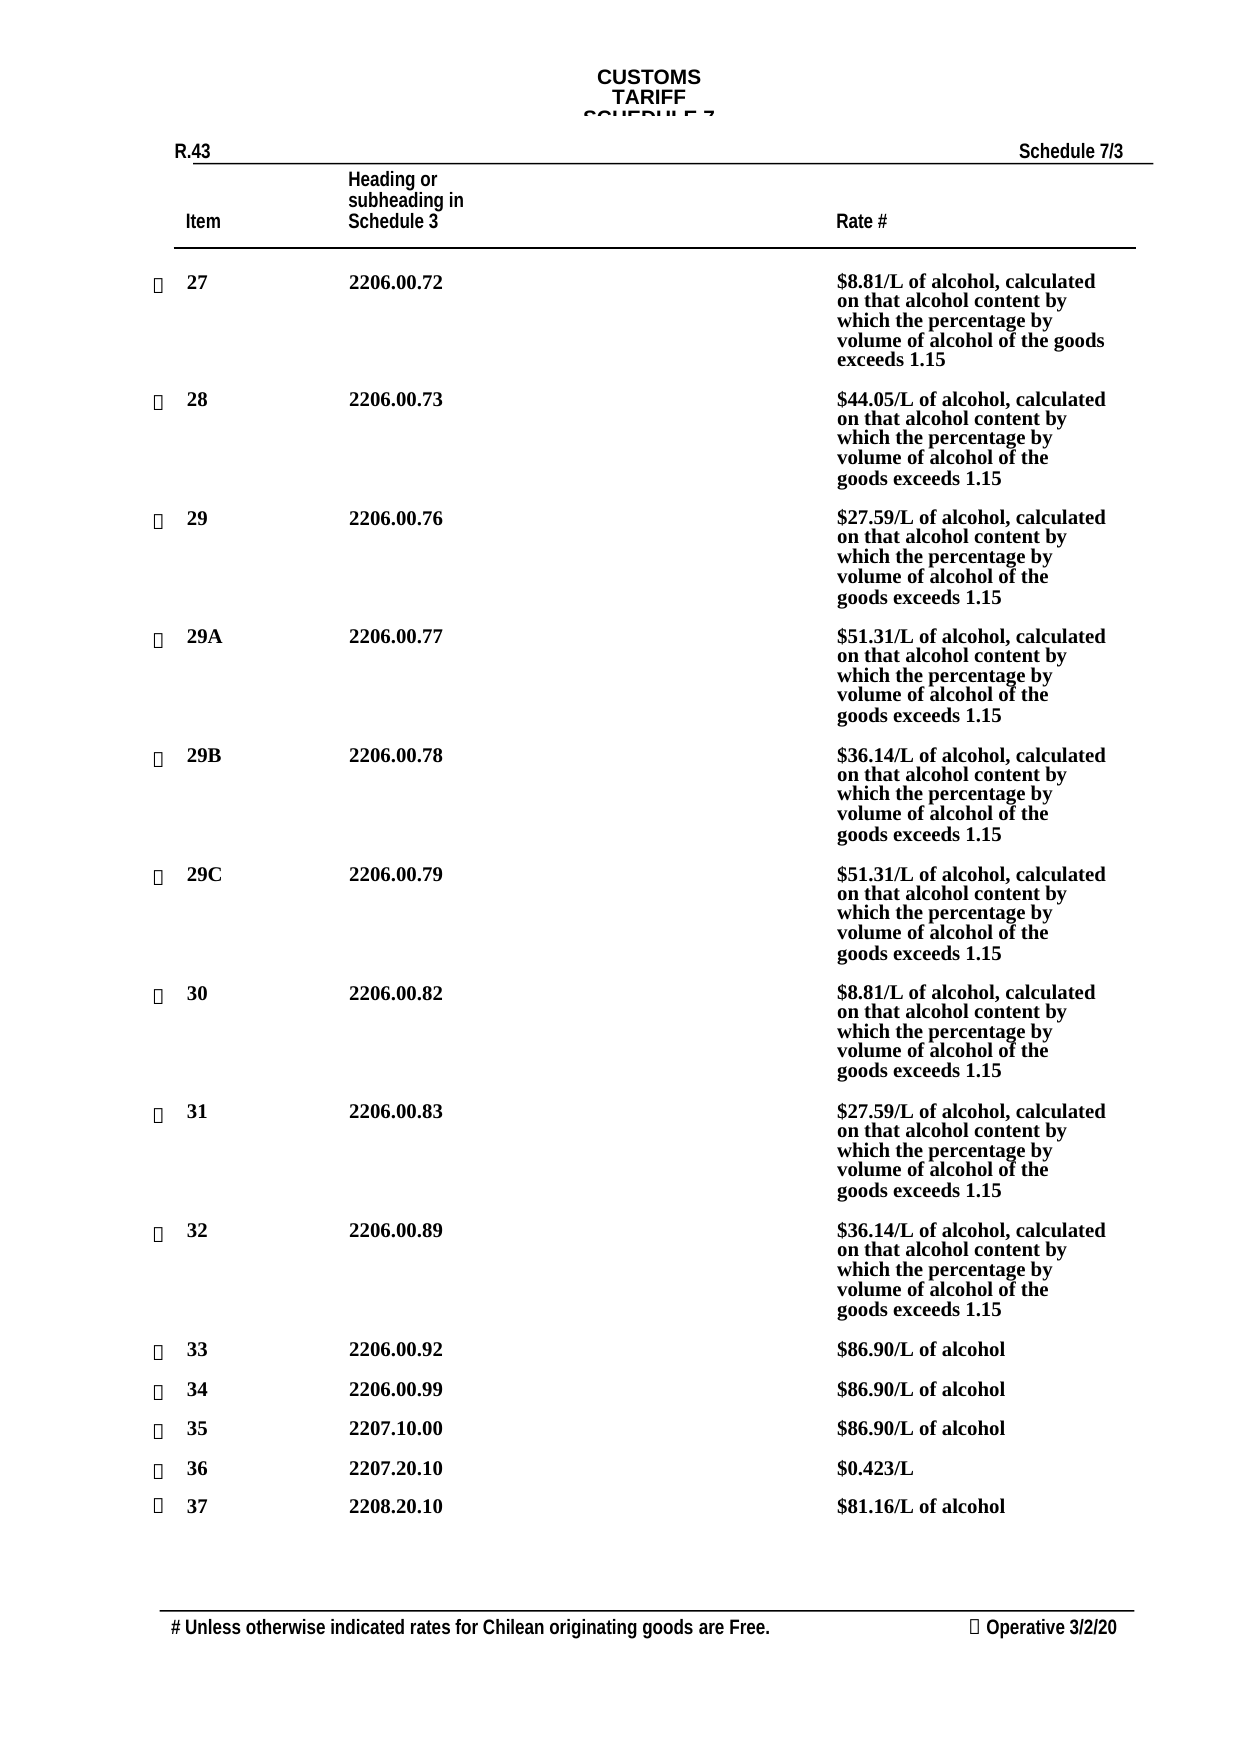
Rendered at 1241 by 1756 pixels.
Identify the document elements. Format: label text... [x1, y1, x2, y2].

table_cell $86.90/L of alcohol [640, 1370, 1136, 1409]
table_cell 2206.00.73 [286, 380, 640, 498]
table_cell  [125, 973, 173, 1092]
table_cell 30 [174, 973, 286, 1092]
table_cell  [125, 1092, 173, 1211]
table_cell  [125, 617, 173, 736]
table_cell $36.14/L of alcohol, calculated on that alcohol content by which the percentage by volume of alcohol of the goods exceeds 1.15 [640, 736, 1136, 854]
table_cell 36 [174, 1449, 286, 1488]
table_cell 2206.00.89 [286, 1211, 640, 1329]
table_cell 2206.00.78 [286, 736, 640, 854]
table_cell 2206.00.99 [286, 1370, 640, 1409]
table_cell 29 [174, 498, 286, 617]
table_cell 31 [174, 1092, 286, 1211]
table_cell  [125, 736, 173, 854]
table_header 27 [174, 249, 286, 379]
table_cell 2208.20.10 [286, 1488, 640, 1519]
table_cell 37 [174, 1488, 286, 1519]
table_cell $44.05/L of alcohol, calculated on that alcohol content by which the percentage by volume of alcohol of the goods exceeds 1.15 [640, 380, 1136, 498]
table_cell  [125, 380, 173, 498]
table_cell  [125, 1449, 173, 1488]
table_cell  [125, 855, 173, 973]
table_cell  [125, 498, 173, 617]
table_header $8.81/L of alcohol, calculated on that alcohol content by which the percentage by volume of alcohol of the goods exceeds 1.15 [640, 249, 1136, 379]
table_cell 33 [174, 1330, 286, 1369]
table_header 2206.00.72 [286, 249, 640, 379]
table_cell $51.31/L of alcohol, calculated on that alcohol content by which the percentage by volume of alcohol of the goods exceeds 1.15 [640, 855, 1136, 973]
table_cell 35 [174, 1409, 286, 1448]
table_cell 2207.20.10 [286, 1449, 640, 1488]
table_cell 32 [174, 1211, 286, 1329]
text Heading or subheading in [348, 170, 466, 212]
table_cell  [125, 1330, 173, 1369]
table_cell $51.31/L of alcohol, calculated on that alcohol content by which the percentage by volume of alcohol of the goods exceeds 1.15 [640, 617, 1136, 736]
table_cell $8.81/L of alcohol, calculated on that alcohol content by which the percentage by volume of alcohol of the goods exceeds 1.15 [640, 973, 1136, 1092]
table_cell 29C [174, 855, 286, 973]
table_cell 34 [174, 1370, 286, 1409]
table_cell  [125, 1370, 173, 1409]
table_cell $27.59/L of alcohol, calculated on that alcohol content by which the percentage by volume of alcohol of the goods exceeds 1.15 [640, 1092, 1136, 1211]
table_cell  [125, 1211, 173, 1329]
table_cell $81.16/L of alcohol [640, 1488, 1136, 1519]
text R.43 Schedule 7/3 [174, 139, 1240, 163]
table_cell 2206.00.77 [286, 617, 640, 736]
table_cell 2206.00.92 [286, 1330, 640, 1369]
text # Unless otherwise indicated rates for Chilean originating goods are Free.  Operative 3/2/20 [171, 1607, 1240, 1641]
table_cell 2206.00.76 [286, 498, 640, 617]
table_cell 2206.00.82 [286, 973, 640, 1092]
table_header  [125, 247, 173, 379]
table_cell 2207.10.00 [286, 1409, 640, 1448]
table_cell $36.14/L of alcohol, calculated on that alcohol content by which the percentage by volume of alcohol of the goods exceeds 1.15 [640, 1211, 1136, 1329]
table_cell 2206.00.79 [286, 855, 640, 973]
table_cell  [125, 1488, 173, 1519]
table_cell $0.423/L [640, 1449, 1136, 1488]
table_cell 29A [174, 617, 286, 736]
table_cell  [125, 1409, 173, 1448]
table_cell $86.90/L of alcohol [640, 1409, 1136, 1448]
table_cell $27.59/L of alcohol, calculated on that alcohol content by which the percentage by volume of alcohol of the goods exceeds 1.15 [640, 498, 1136, 617]
text Item Schedule 3 Rate # [186, 212, 1240, 233]
table_cell 28 [174, 380, 286, 498]
table_cell 2206.00.83 [286, 1092, 640, 1211]
table_cell $86.90/L of alcohol [640, 1330, 1136, 1369]
table_cell 29B [174, 736, 286, 854]
